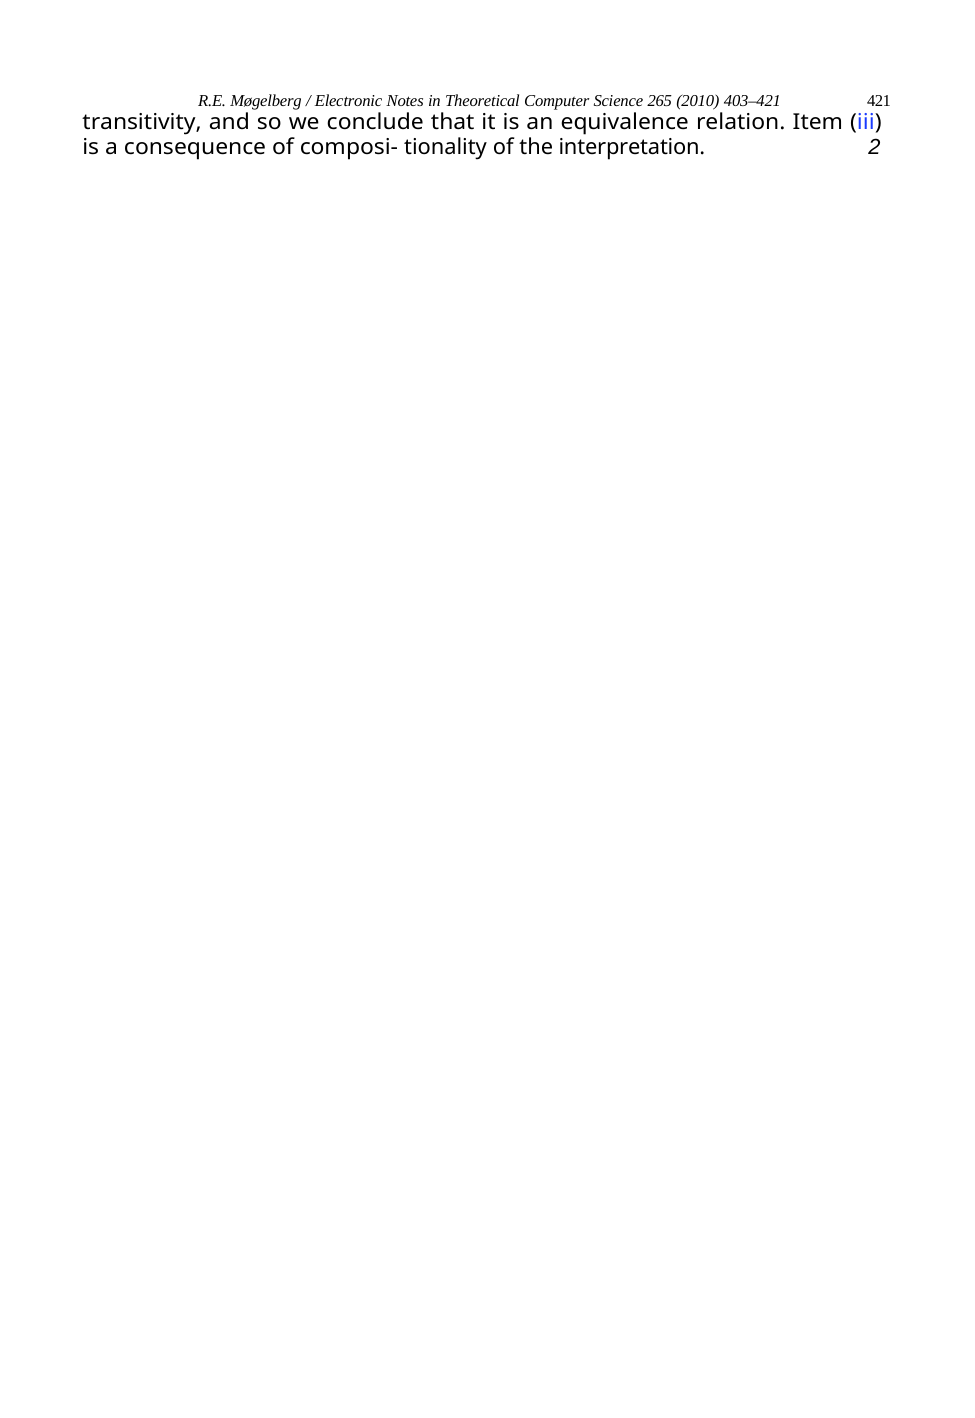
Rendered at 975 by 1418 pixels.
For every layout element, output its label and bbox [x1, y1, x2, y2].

text [82, 108, 881, 161]
